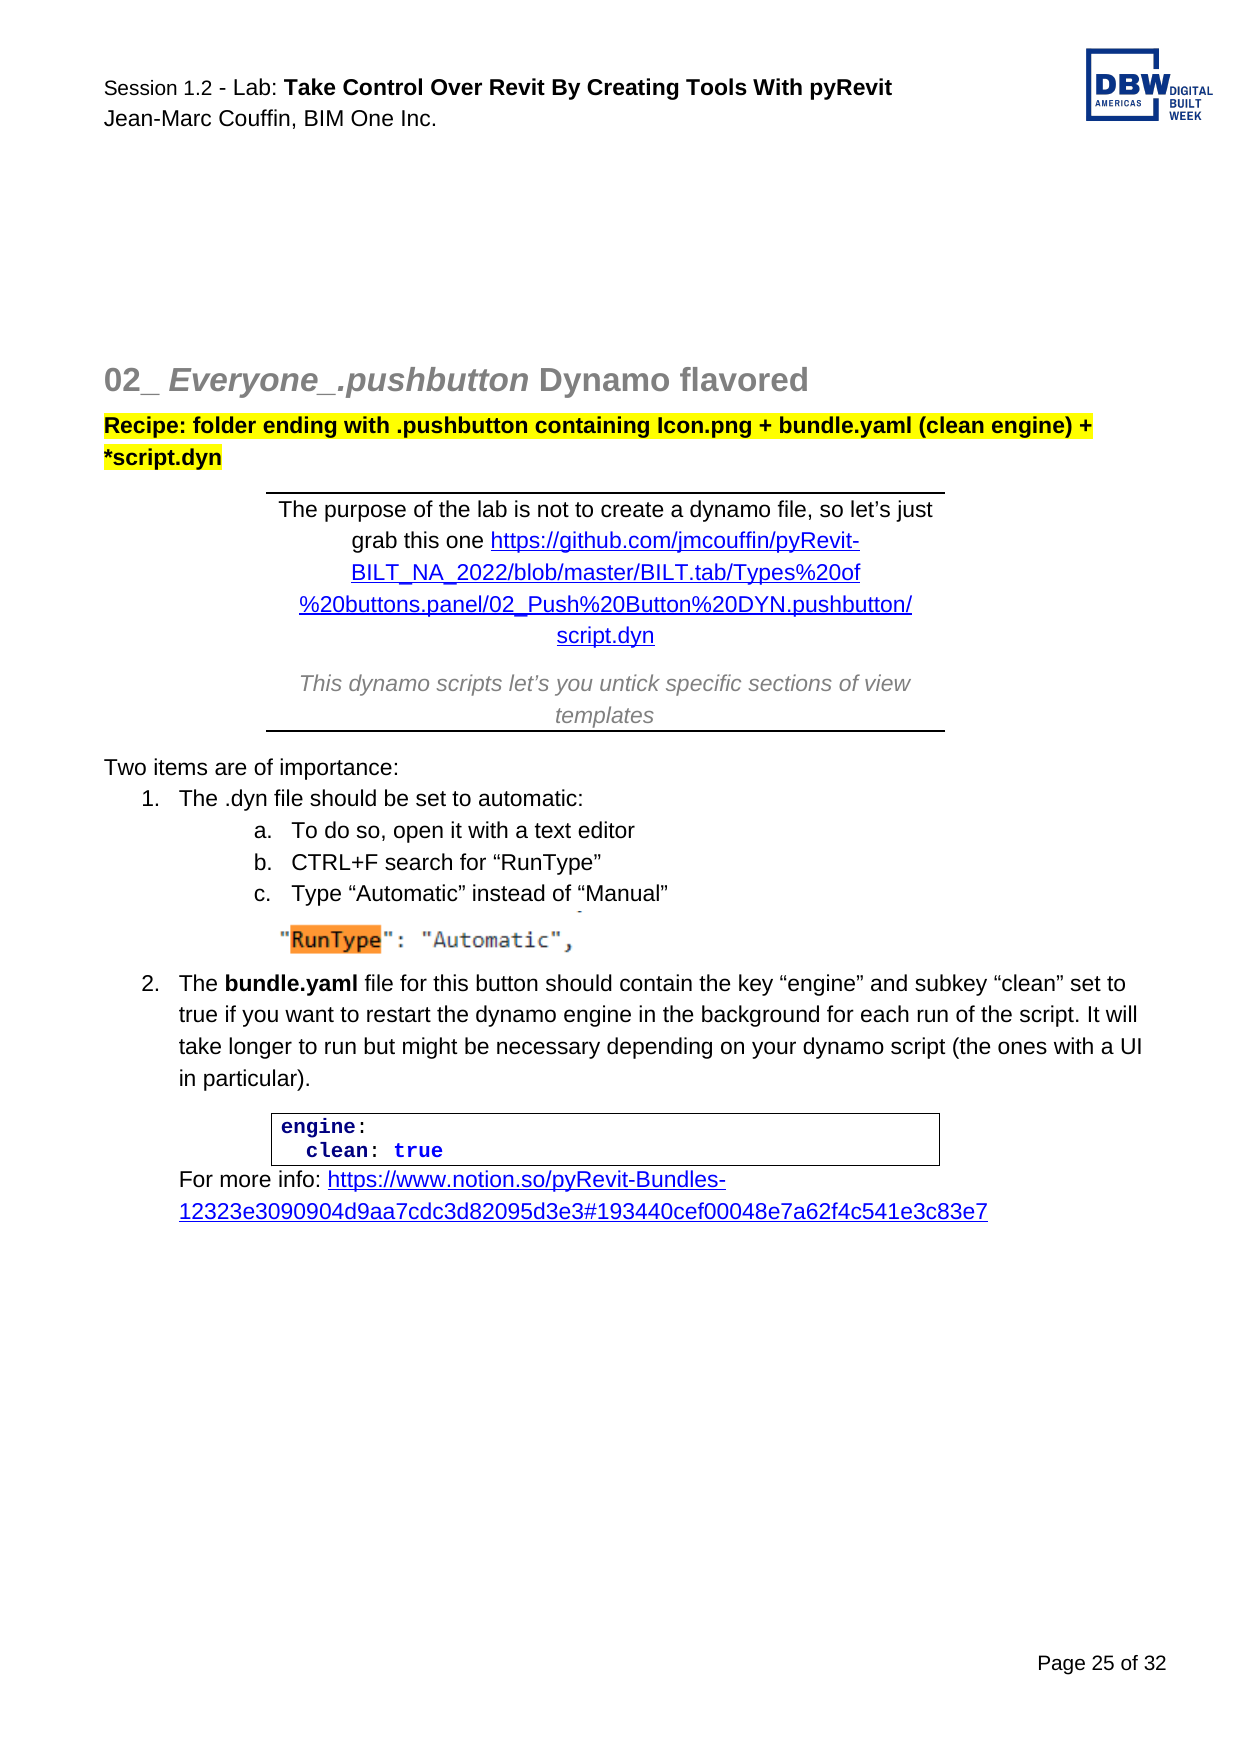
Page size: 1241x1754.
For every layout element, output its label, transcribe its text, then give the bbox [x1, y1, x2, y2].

subtitle 02_ Everyone_.pushbutton Dynamo flavored [103, 360, 1167, 398]
text This dynamo scripts let’s you untick specific sections of view templates [266, 667, 945, 730]
picture [1083, 40, 1216, 126]
list Type “Automatic” instead of “Manual” [253, 880, 1167, 906]
picture [253, 911, 588, 965]
text The purpose of the lab is not to create a dynamo file, so let’s just grab this one https://github.com/jmcouffin/pyRevit-BILT_NA_2022/blob/master/BILT.tab/Types%20of%20buttons.panel/02_Push%20Button%20DYN.pushbutton/script.dyn [266, 494, 945, 648]
list The .dyn file should be set to automatic: [141, 785, 1167, 812]
list For more info: https://www.notion.so/pyRevit-Bundles-12323e3090904d9aa7cdc3d82095d3e3#193440cef00048e7a62f4c541e3c83e7 [178, 1166, 1167, 1224]
text clean: true [272, 1136, 939, 1165]
text Recipe: folder ending with .pushbutton containing Icon.png + bundle.yaml (clean engine) + *script.dyn [103, 412, 1167, 470]
list To do so, open it with a text editor [253, 817, 1167, 843]
text engine: [272, 1114, 939, 1136]
list The bundle.yaml file for this button should contain the key “engine” and subkey “clean” set to true if you want to restart the dynamo engine in the background for each run of the script. It will take longer to run but might be necessary depending on your dynamo script (the ones with a UI in particular). [141, 970, 1167, 1091]
text Two items are of importance: [103, 754, 1167, 780]
list CTRL+F search for “RunType” [253, 848, 1167, 875]
